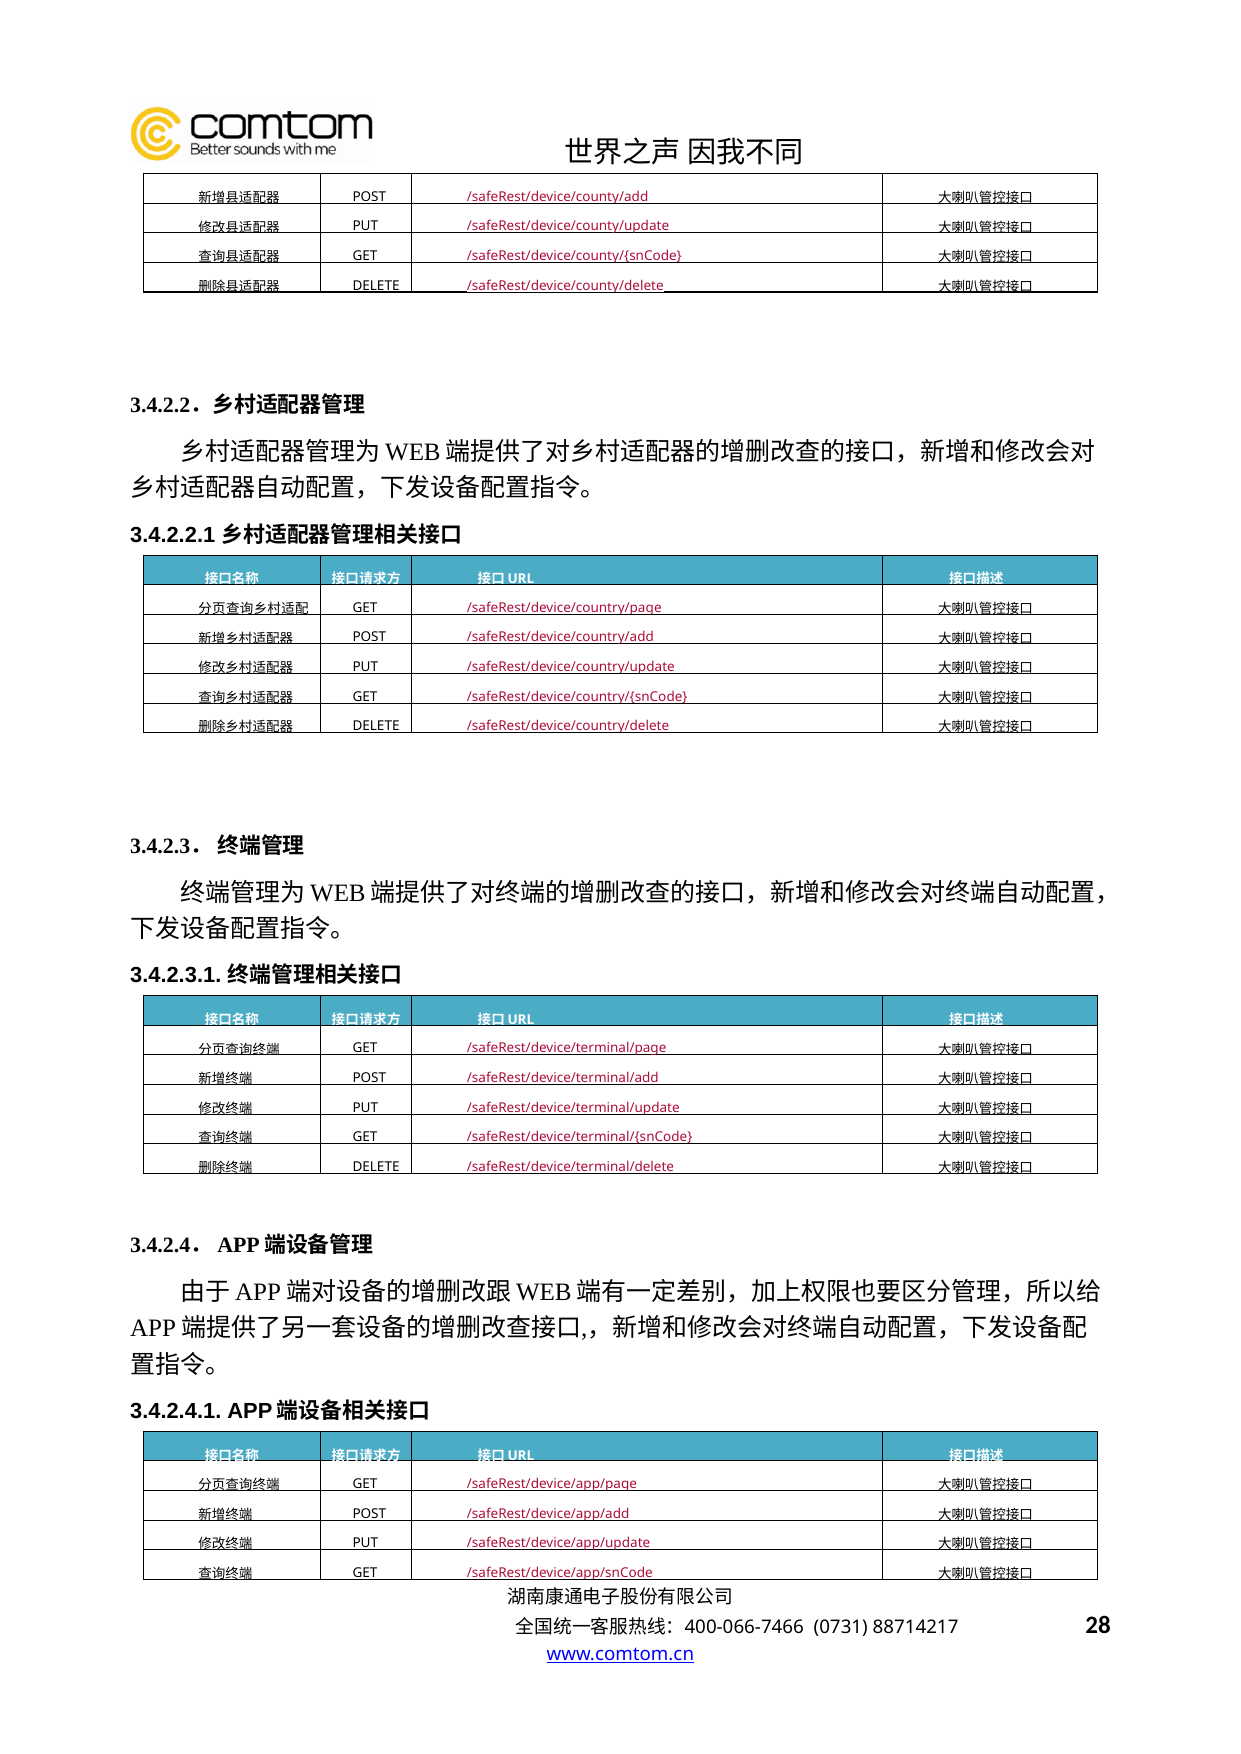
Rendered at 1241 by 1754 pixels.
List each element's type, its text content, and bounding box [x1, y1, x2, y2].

text 由于APP端对设备的增删改跟WEB端有一定差别，加上权限也要区分管理，所以给APP端提供了另一套设备的增删改查接口,，新增和修改会对终端自动配置，下发设备配置指令。 [130, 1272, 1110, 1380]
table_cell /safeRest/device/app/snCode [412, 1550, 882, 1579]
table_cell /safeRest/device/terminal/page [412, 1026, 882, 1054]
table_header 接口名称 [144, 1432, 320, 1460]
table_cell /safeRest/device/terminal/{snCode} [412, 1115, 882, 1143]
table_cell 大喇叭管控接口 [883, 204, 1097, 232]
table_cell /safeRest/device/country/update [412, 644, 882, 673]
table_cell 新增终端 [144, 1491, 320, 1519]
table_cell GET [321, 1550, 411, 1579]
table_cell 删除县适配器 [144, 263, 320, 291]
table_cell PUT [321, 204, 411, 232]
table_header 接口描述 [883, 556, 1097, 584]
table_cell POST [321, 1491, 411, 1519]
table_header 接口描述 [883, 1432, 1097, 1460]
subtitle 3.4.2.2．乡村适配器管理 [130, 387, 1110, 419]
table_cell 大喇叭管控接口 [883, 263, 1097, 291]
table_cell 大喇叭管控接口 [883, 233, 1097, 262]
table_cell 查询终端 [144, 1115, 320, 1143]
table_cell 大喇叭管控接口 [883, 1085, 1097, 1113]
table_cell /safeRest/device/country/{snCode} [412, 674, 882, 702]
table_cell 大喇叭管控接口 [883, 1115, 1097, 1143]
table_cell 查询乡村适配器 [144, 674, 320, 702]
table_cell 大喇叭管控接口 [883, 174, 1097, 203]
table_cell DELETE [321, 704, 411, 732]
table_cell 修改终端 [144, 1521, 320, 1549]
table_cell 大喇叭管控接口 [883, 615, 1097, 643]
table_cell PUT [321, 1085, 411, 1113]
table_cell 分页查询终端 [144, 1026, 320, 1054]
table_cell /safeRest/device/country/page [412, 585, 882, 614]
table_cell 查询终端 [144, 1550, 320, 1579]
table_header 接口URL [412, 1432, 882, 1460]
table_cell GET [321, 585, 411, 614]
table_cell DELETE [321, 1144, 411, 1173]
table_cell PUT [321, 644, 411, 673]
table_cell GET [321, 1115, 411, 1143]
table_cell /safeRest/device/terminal/add [412, 1055, 882, 1084]
table_header 接口URL [412, 556, 882, 584]
table_cell 新增终端 [144, 1055, 320, 1084]
table_cell 修改乡村适配器 [144, 644, 320, 673]
table_cell 新增县适配器 [144, 174, 320, 203]
table_cell 删除终端 [144, 1144, 320, 1173]
table_cell /safeRest/device/terminal/delete [412, 1144, 882, 1173]
table_cell 大喇叭管控接口 [883, 1521, 1097, 1549]
table_header 接口请求方式 [321, 996, 411, 1025]
table_cell 大喇叭管控接口 [883, 1055, 1097, 1084]
text 终端管理为WEB端提供了对终端的增删改查的接口，新增和修改会对终端自动配置，下发设备配置指令。 [130, 872, 1110, 945]
table_cell 查询县适配器 [144, 233, 320, 262]
table_header 接口URL [412, 996, 882, 1025]
table_cell 大喇叭管控接口 [883, 1461, 1097, 1490]
table_cell 大喇叭管控接口 [883, 674, 1097, 702]
table_header 接口名称 [144, 996, 320, 1025]
table_cell 大喇叭管控接口 [883, 644, 1097, 673]
table_cell GET [321, 1026, 411, 1054]
table_header 接口请求方式 [321, 556, 411, 584]
table_cell /safeRest/device/app/update [412, 1521, 882, 1549]
table_cell /safeRest/device/county/delete [412, 263, 882, 291]
table_cell 修改终端 [144, 1085, 320, 1113]
table_cell 大喇叭管控接口 [883, 1026, 1097, 1054]
table_cell 大喇叭管控接口 [883, 1550, 1097, 1579]
subtitle 3.4.2.3.1. 终端管理相关接口 [130, 957, 1110, 989]
table_cell /safeRest/device/country/add [412, 615, 882, 643]
picture [129, 103, 374, 163]
table_cell PUT [321, 1521, 411, 1549]
table_header 接口名称 [144, 556, 320, 584]
table_cell 大喇叭管控接口 [883, 704, 1097, 732]
table_cell 大喇叭管控接口 [883, 1144, 1097, 1173]
subtitle 3.4.2.4． APP端设备管理 [130, 1227, 1110, 1259]
table_cell 大喇叭管控接口 [883, 585, 1097, 614]
table_cell GET [321, 1461, 411, 1490]
table_cell POST [321, 174, 411, 203]
table_cell 分页查询终端 [144, 1461, 320, 1490]
table_cell GET [321, 674, 411, 702]
subtitle 3.4.2.4.1. APP端设备相关接口 [130, 1393, 1110, 1424]
table_cell POST [321, 1055, 411, 1084]
table_cell DELETE [321, 263, 411, 291]
table_cell /safeRest/device/county/update [412, 204, 882, 232]
table_cell /safeRest/device/terminal/update [412, 1085, 882, 1113]
table_cell /safeRest/device/country/delete [412, 704, 882, 732]
table_header 接口请求方式 [321, 1432, 411, 1460]
table_cell /safeRest/device/app/add [412, 1491, 882, 1519]
subtitle 3.4.2.3． 终端管理 [130, 828, 1110, 860]
table_cell 修改县适配器 [144, 204, 320, 232]
table_cell POST [321, 615, 411, 643]
table_cell /safeRest/device/app/page [412, 1461, 882, 1490]
table_header 接口描述 [883, 996, 1097, 1025]
table_cell GET [321, 233, 411, 262]
table_cell /safeRest/device/county/add [412, 174, 882, 203]
subtitle 3.4.2.2.1 乡村适配器管理相关接口 [130, 517, 1110, 548]
table_cell 分页查询乡村适配器 [144, 585, 320, 614]
table_cell /safeRest/device/county/{snCode} [412, 233, 882, 262]
text 乡村适配器管理为WEB端提供了对乡村适配器的增删改查的接口，新增和修改会对乡村适配器自动配置，下发设备配置指令。 [130, 432, 1110, 504]
table_cell 新增乡村适配器 [144, 615, 320, 643]
table_cell 删除乡村适配器 [144, 704, 320, 732]
table_cell 大喇叭管控接口 [883, 1491, 1097, 1519]
